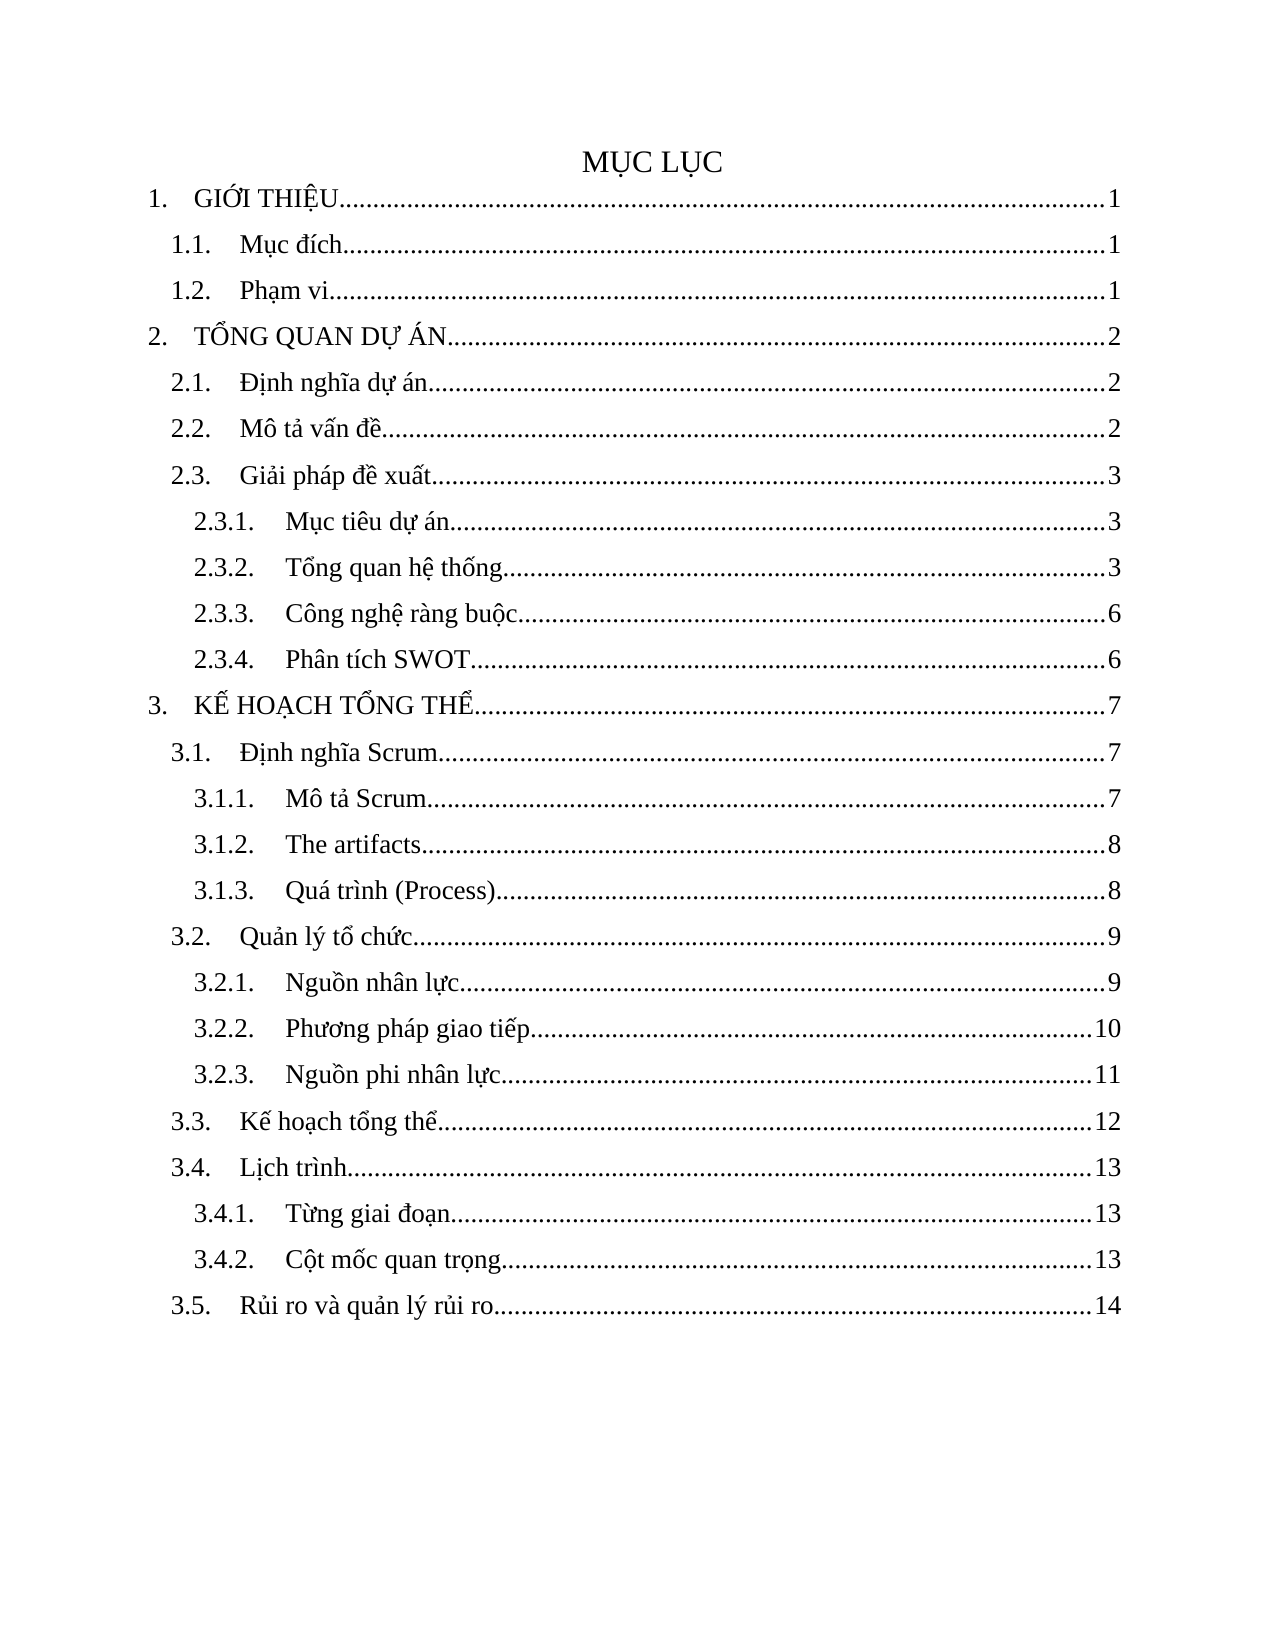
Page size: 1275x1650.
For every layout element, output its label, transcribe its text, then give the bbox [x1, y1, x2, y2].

text MỤC LỤC [148, 143, 1157, 179]
